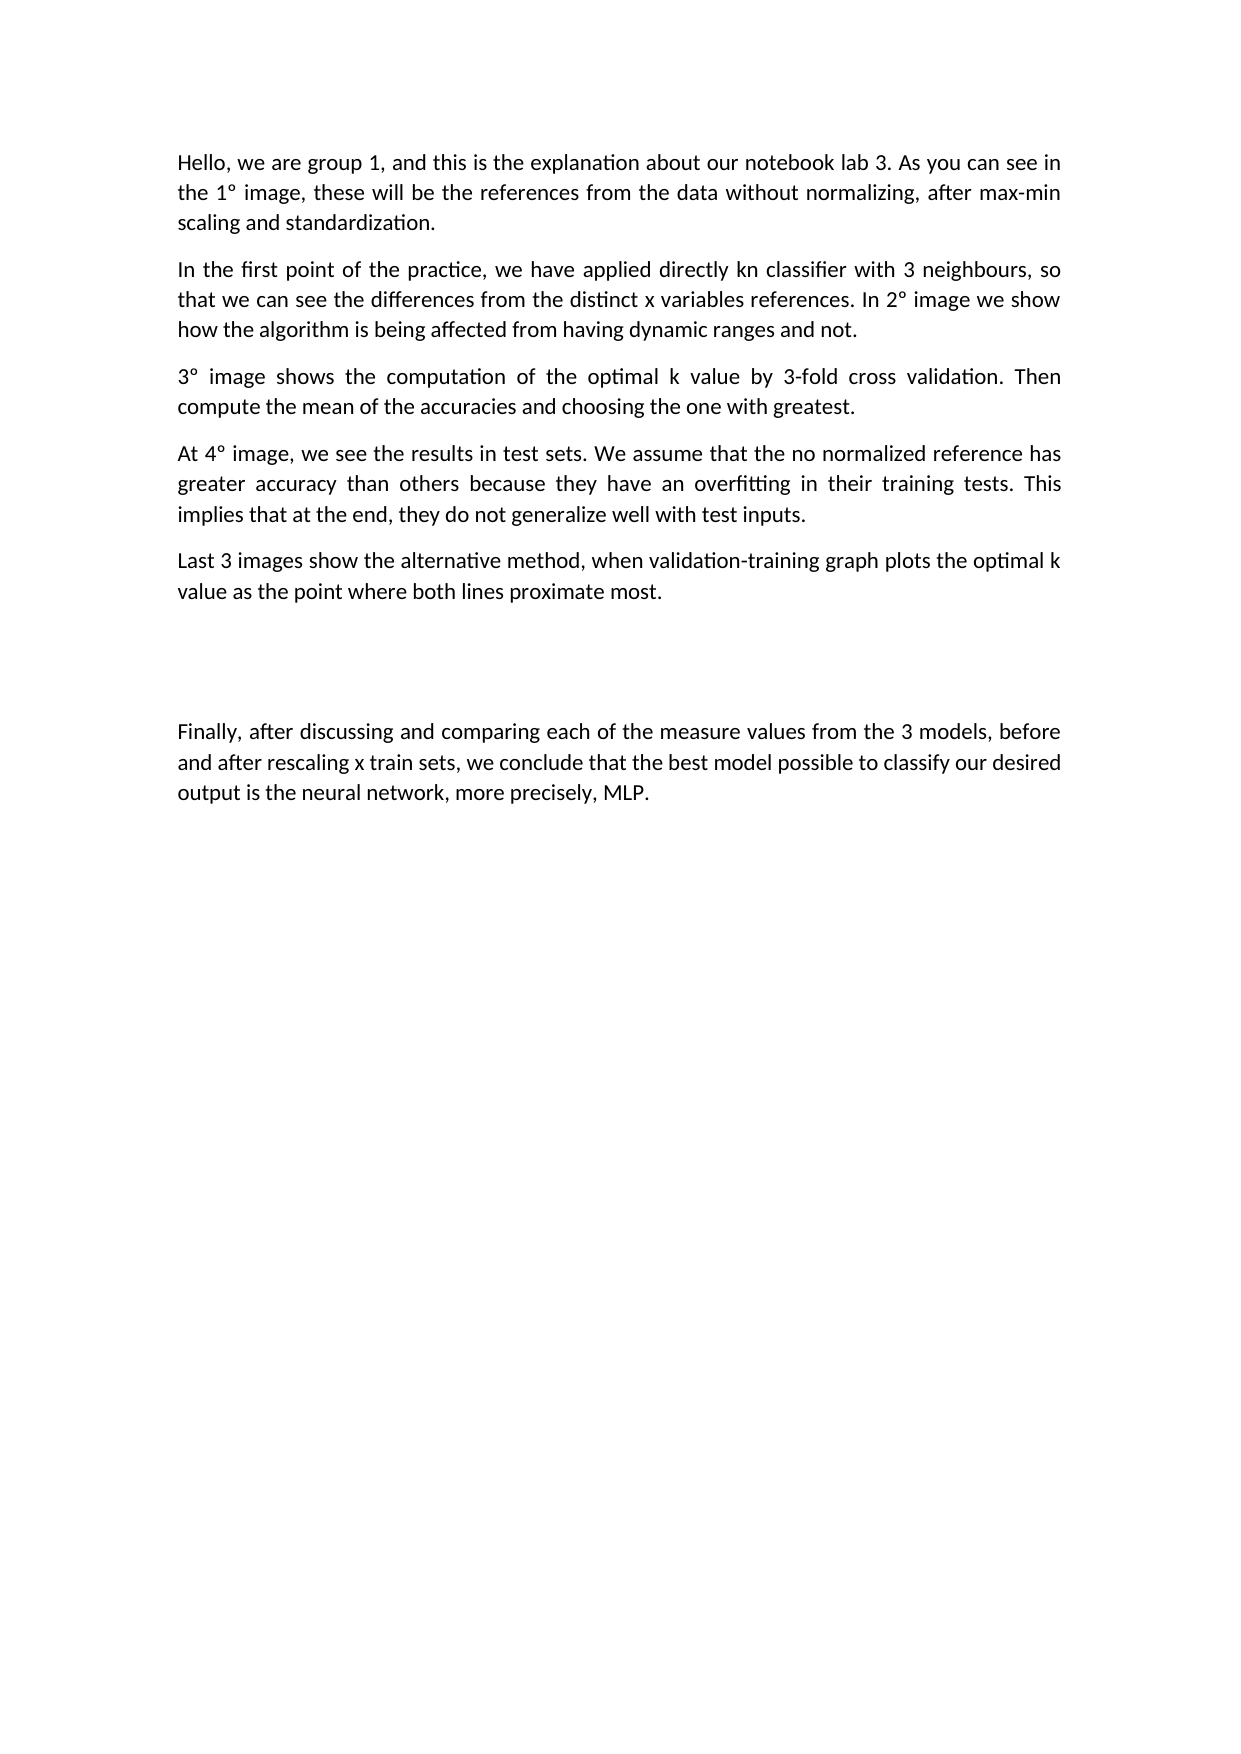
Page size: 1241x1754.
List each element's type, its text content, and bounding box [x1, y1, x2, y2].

text Finally, after discussing and comparing each of the measure values from the 3 models, before and after rescaling x train sets, we conclude that the best model possible to classify our desired output is the neural network, more precisely, MLP. [177, 717, 1063, 806]
text 3º image shows the computation of the optimal k value by 3-fold cross validation. Then compute the mean of the accuracies and choosing the one with greatest. [177, 362, 1063, 420]
text Last 3 images show the alternative method, when validation-training graph plots the optimal k value as the point where both lines proximate most. [177, 547, 1063, 605]
text At 4º image, we see the results in test sets. We assume that the no normalized reference has greater accuracy than others because they have an overfitting in their training tests. This implies that at the end, they do not generalize well with test inputs. [177, 439, 1063, 528]
text Hello, we are group 1, and this is the explanation about our notebook lab 3. As you can see in the 1º image, these will be the references from the data without normalizing, after max-min scaling and standardization. [177, 148, 1063, 236]
text In the first point of the practice, we have applied directly kn classifier with 3 neighbours, so that we can see the differences from the distinct x variables references. In 2º image we show how the algorithm is being affected from having dynamic ranges and not. [177, 255, 1063, 343]
